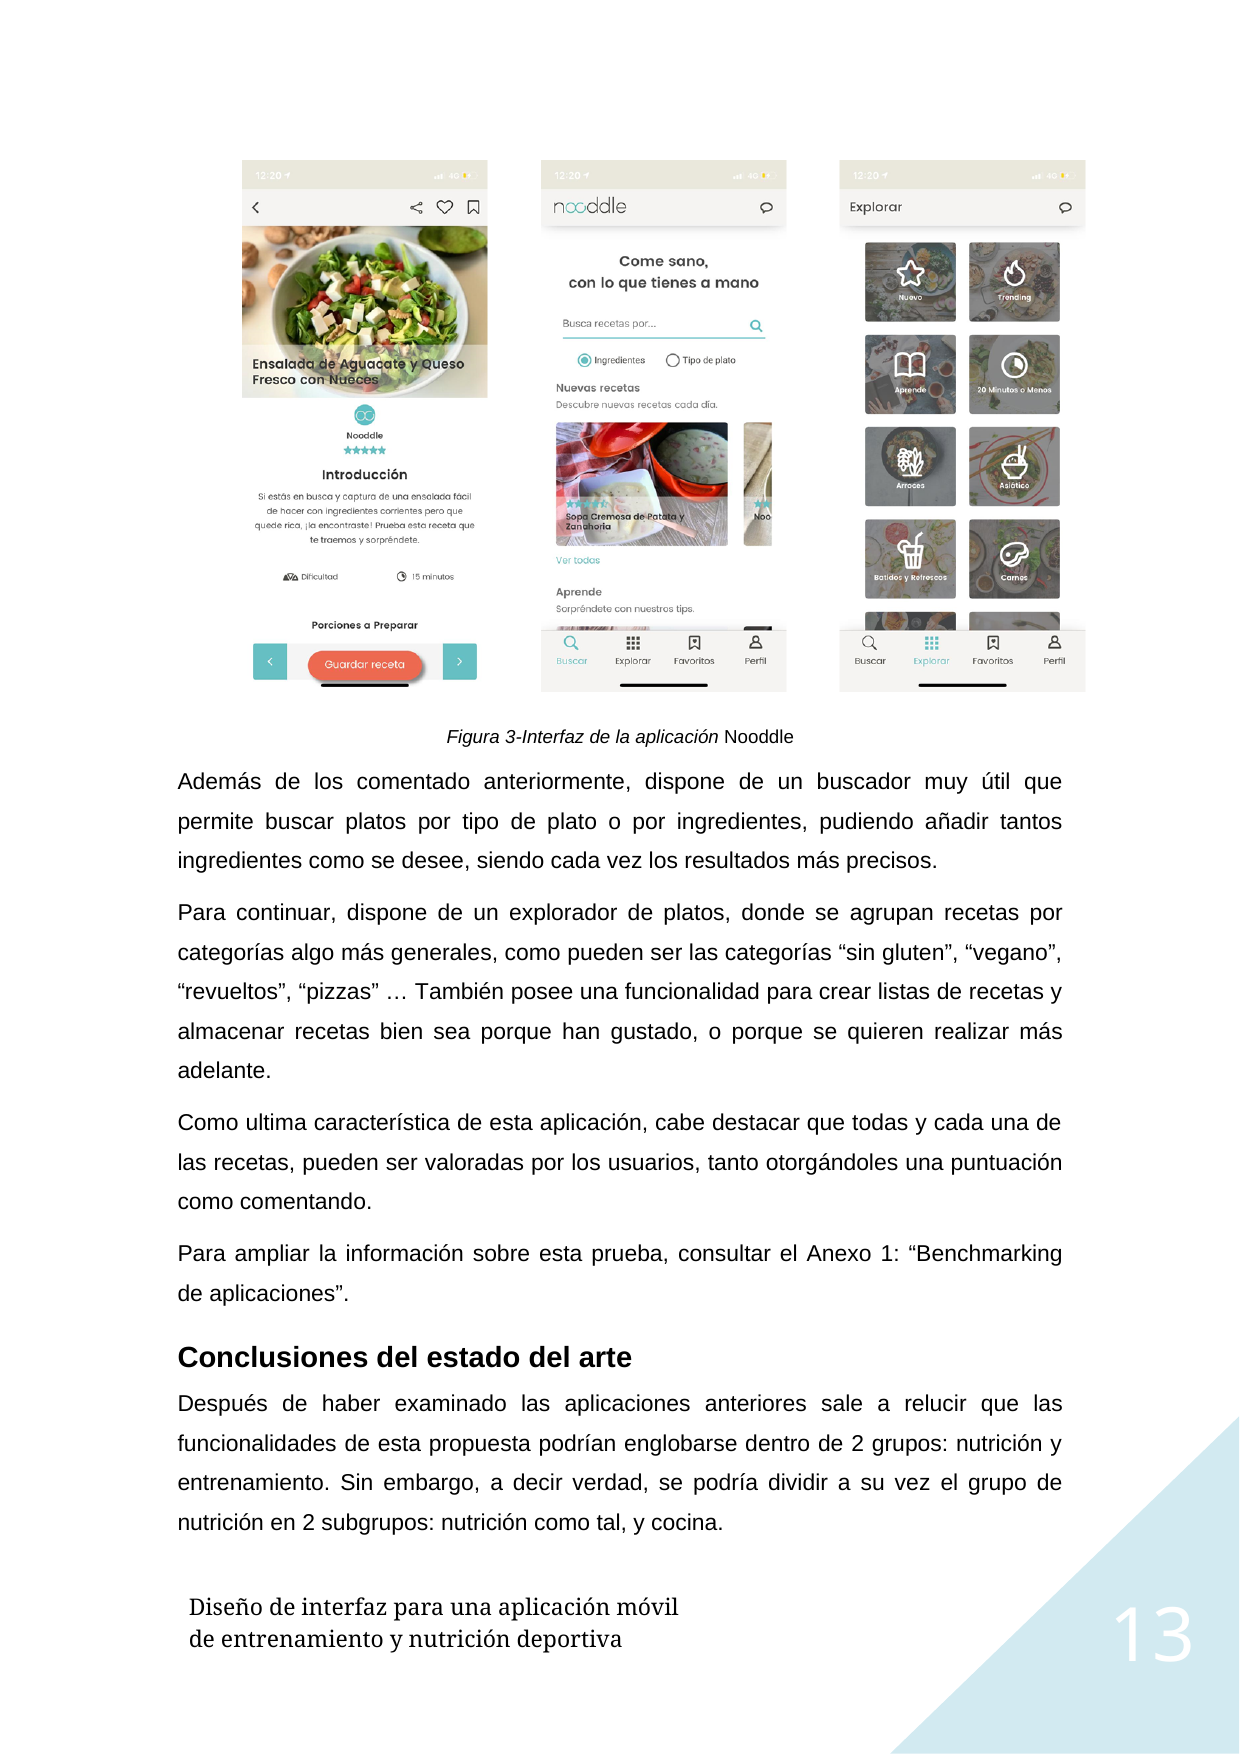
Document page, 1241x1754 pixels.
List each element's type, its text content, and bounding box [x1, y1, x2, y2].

text Como ultima característica de esta aplicación, cabe destacar que todas y cada una de las recetas, pueden ser valoradas por los usuarios, tanto otorgándoles una puntuación como comentando. [177, 1109, 1063, 1214]
text Para continuar, dispone de un explorador de platos, donde se agrupan recetas por categorías algo más generales, como pueden ser las categorías “sin gluten”, “vegano”, “revueltos”, “pizzas” … También posee una funcionalidad para crear listas de recetas y almacenar recetas bien sea porque han gustado, o porque se quieren realizar más adelante. [177, 899, 1063, 1083]
picture [177, 160, 1122, 692]
text Para ampliar la información sobre esta prueba, consultar el Anexo 1: “Benchmarking de aplicaciones”. [177, 1240, 1063, 1306]
text Además de los comentado anteriormente, dispone de un buscador muy útil que permite buscar platos por tipo de plato o por ingredientes, pudiendo añadir tantos ingredientes como se desee, siendo cada vez los resultados más precisos. [177, 768, 1063, 873]
text Después de haber examinado las aplicaciones anteriores sale a relucir que las funcionalidades de esta propuesta podrían englobarse dentro de 2 grupos: nutrición y entrenamiento. Sin embargo, a decir verdad, se podría dividir a su vez el grupo de nutrición en 2 subgrupos: nutrición como tal, y cocina. [177, 1390, 1063, 1535]
subtitle Conclusiones del estado del arte [177, 1340, 1063, 1373]
text Figura 3-Interfaz de la aplicación Nooddle [177, 726, 1063, 747]
